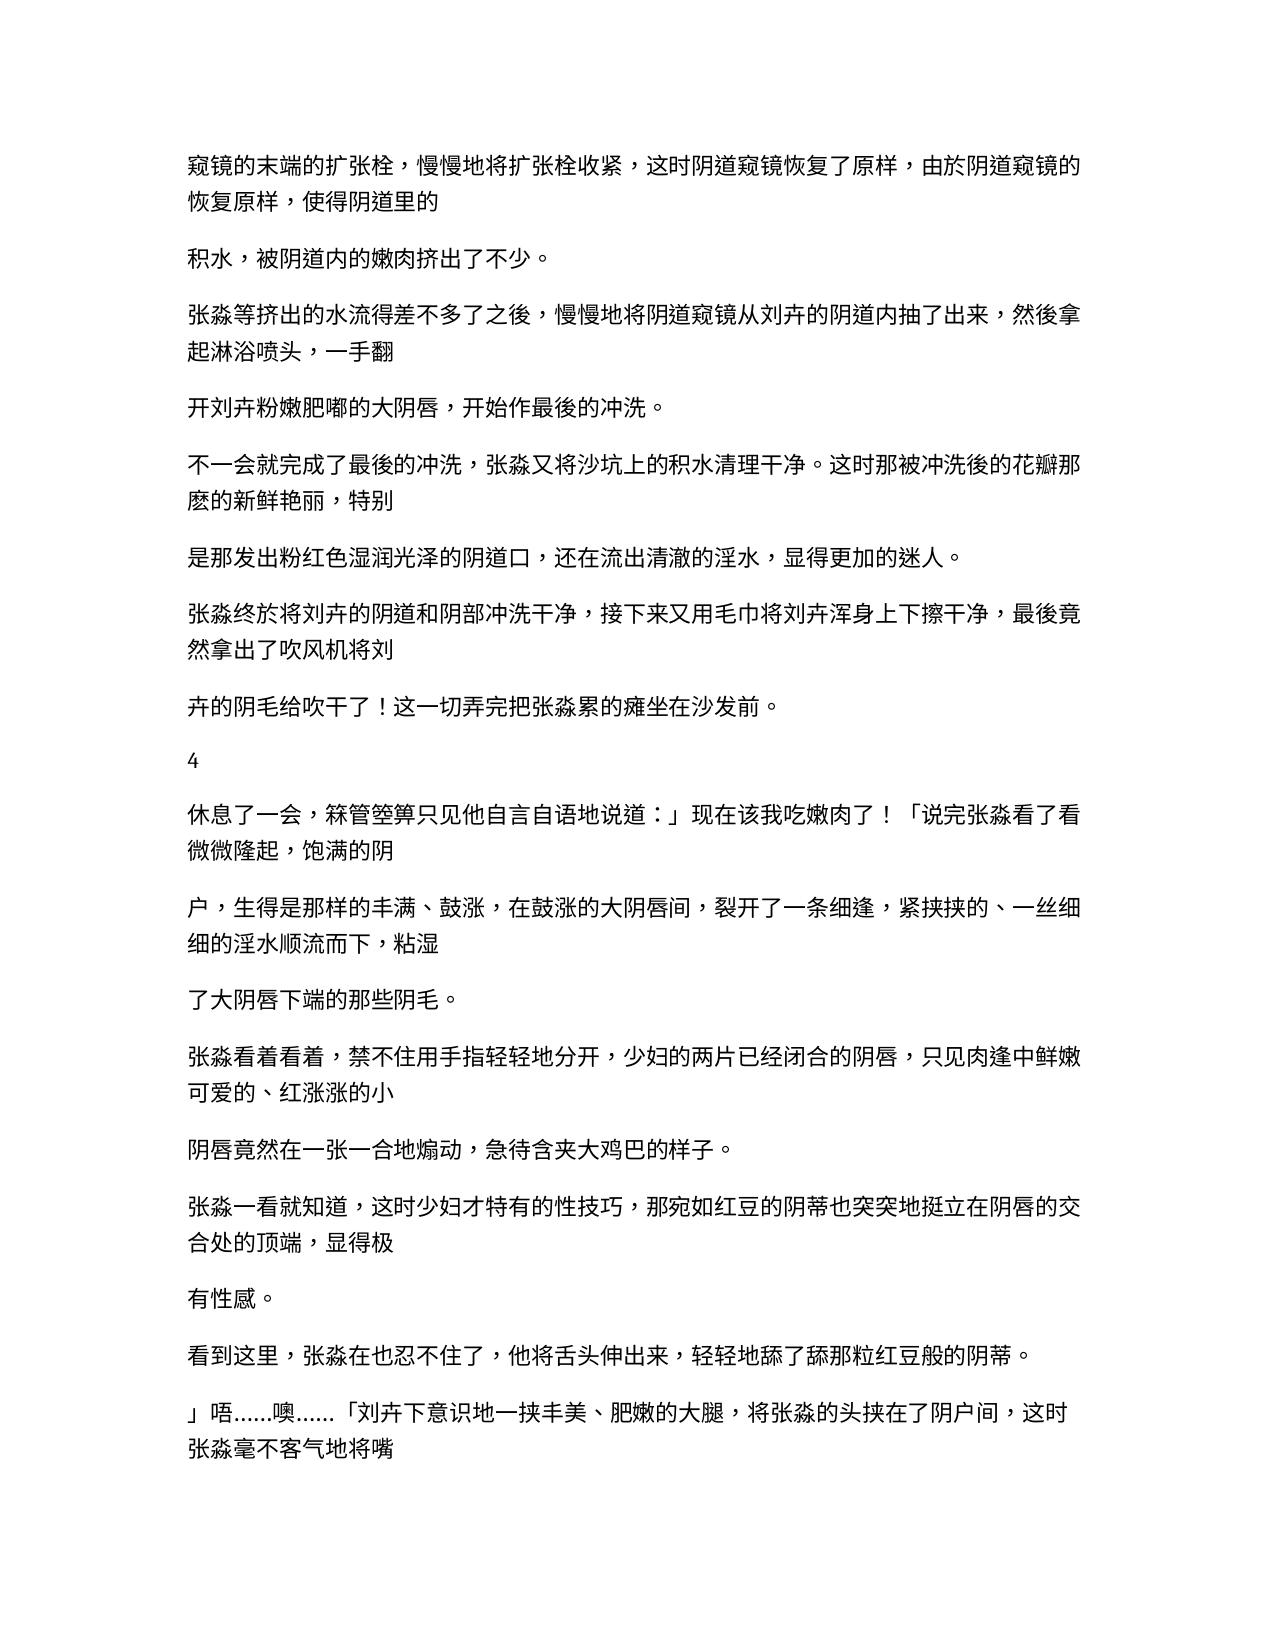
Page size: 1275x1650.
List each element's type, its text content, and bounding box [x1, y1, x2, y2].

text 张淼看着看着，禁不住用手指轻轻地分开，少妇的两片已经闭合的阴唇，只见肉逢中鲜嫩可爱的、红涨涨的小 [187, 1041, 1087, 1108]
text 阴唇竟然在一张一合地煽动，急待含夹大鸡巴的样子。 [187, 1134, 1087, 1165]
text 张淼终於将刘卉的阴道和阴部冲洗干净，接下来又用毛巾将刘卉浑身上下擦干净，最後竟然拿出了吹风机将刘 [187, 598, 1087, 666]
text 户，生得是那样的丰满、鼓涨，在鼓涨的大阴唇间，裂开了一条细逢，紧挟挟的、一丝细细的淫水顺流而下，粘湿 [187, 892, 1087, 959]
text 看到这里，张淼在也忍不住了，他将舌头伸出来，轻轻地舔了舔那粒红豆般的阴蒂。 [187, 1340, 1087, 1371]
text 4 [187, 748, 1087, 774]
text 窥镜的末端的扩张栓，慢慢地将扩张栓收紧，这时阴道窥镜恢复了原样，由於阴道窥镜的恢复原样，使得阴道里的 [187, 150, 1087, 217]
text 了大阴唇下端的那些阴毛。 [187, 984, 1087, 1016]
text 卉的阴毛给吹干了！这一切弄完把张淼累的瘫坐在沙发前。 [187, 691, 1087, 722]
text 有性感。 [187, 1283, 1087, 1314]
text 张淼等挤出的水流得差不多了之後，慢慢地将阴道窥镜从刘卉的阴道内抽了出来，然後拿起淋浴喷头，一手翻 [187, 299, 1087, 367]
text 开刘卉粉嫩肥嘟的大阴唇，开始作最後的冲洗。 [187, 392, 1087, 423]
text 不一会就完成了最後的冲洗，张淼又将沙坑上的积水清理干净。这时那被冲洗後的花瓣那麽的新鲜艳丽，特别 [187, 449, 1087, 516]
text 积水，被阴道内的嫩肉挤出了不少。 [187, 243, 1087, 274]
text 是那发出粉红色湿润光泽的阴道口，还在流出清澈的淫水，显得更加的迷人。 [187, 542, 1087, 573]
text 休息了一会，箖管箜箅只见他自言自语地说道：」现在该我吃嫩肉了！「说完张淼看了看微微隆起，饱满的阴 [187, 799, 1087, 866]
text 」唔……噢……「刘卉下意识地一挟丰美、肥嫩的大腿，将张淼的头挟在了阴户间，这时张淼毫不客气地将嘴 [187, 1397, 1087, 1464]
text 张淼一看就知道，这时少妇才特有的性技巧，那宛如红豆的阴蒂也突突地挺立在阴唇的交合处的顶端，显得极 [187, 1191, 1087, 1258]
